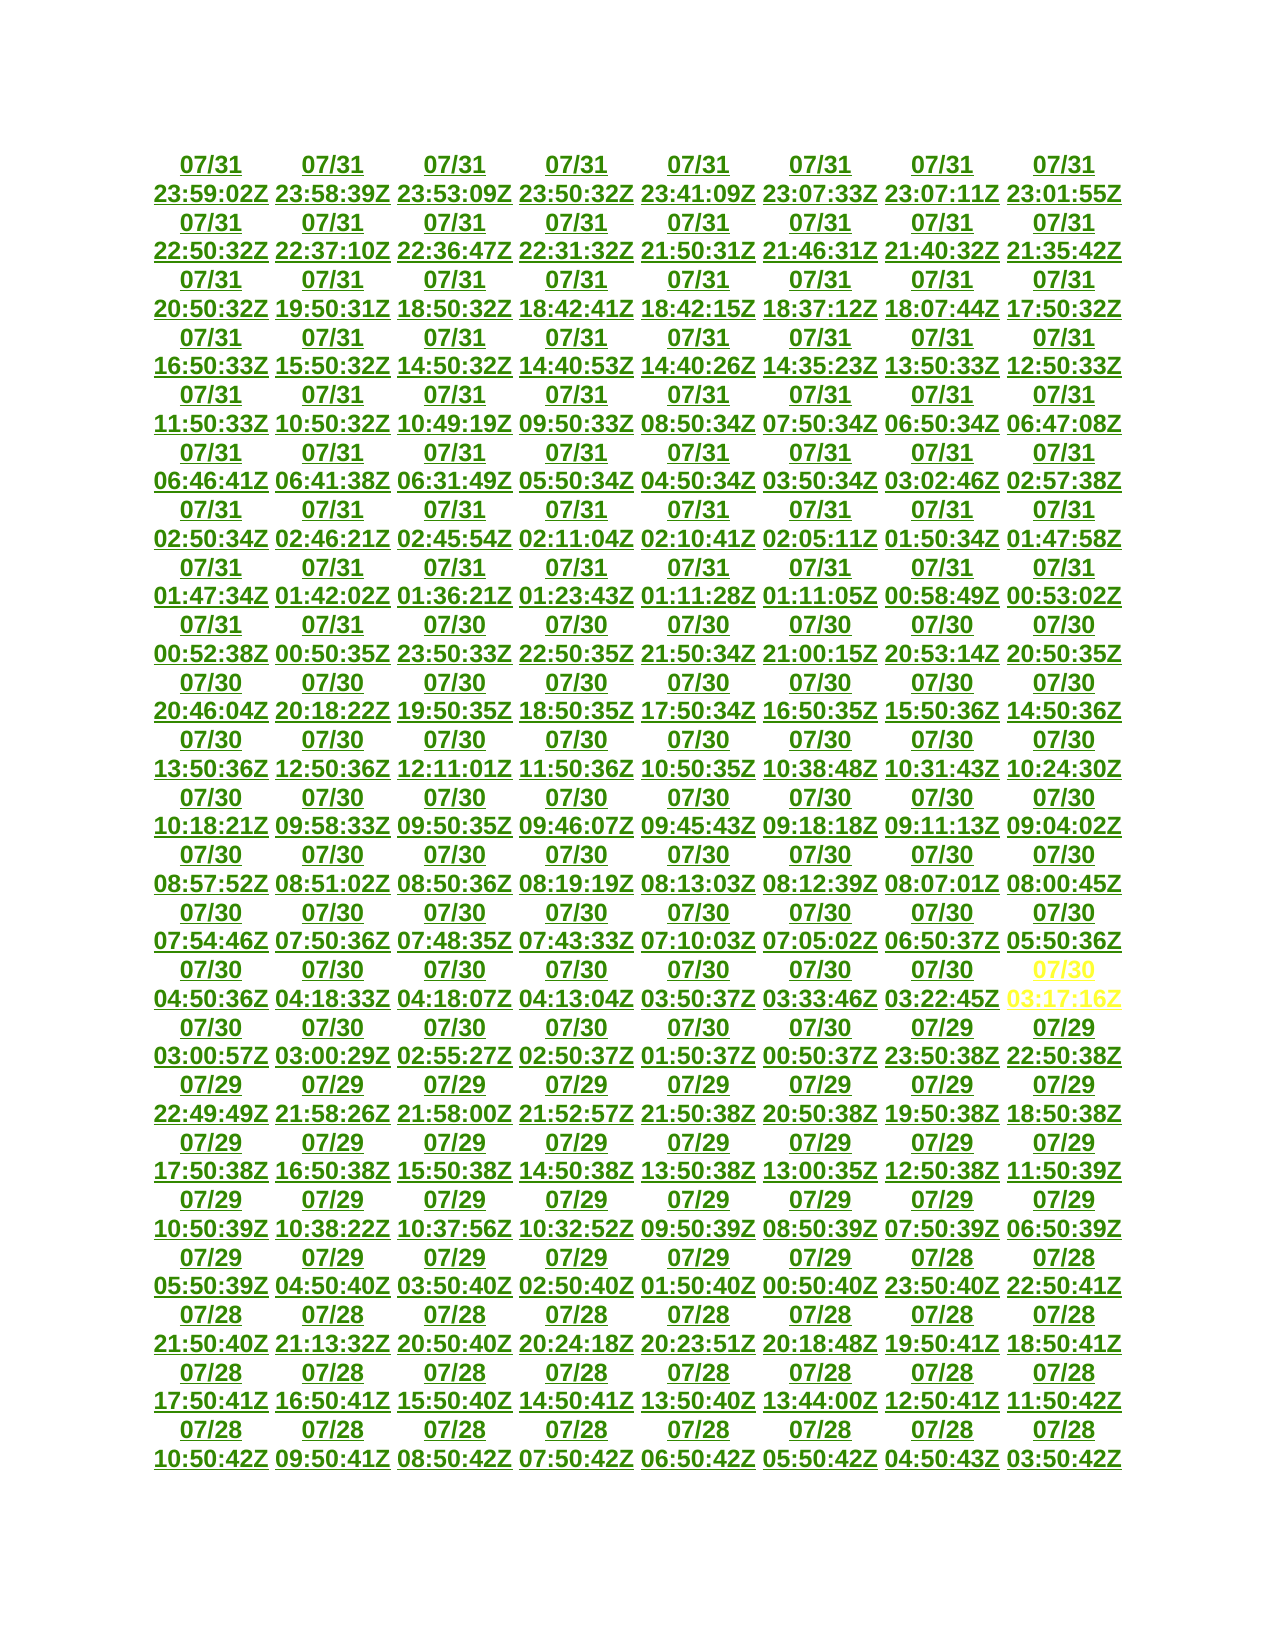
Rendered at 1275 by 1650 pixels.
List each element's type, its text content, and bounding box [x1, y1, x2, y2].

table_cell 07/30 04:50:36Z [150, 955, 272, 1012]
table_cell 07/30 17:50:34Z [638, 668, 759, 725]
table_cell 07/29 08:50:39Z [759, 1185, 881, 1242]
table_cell 07/31 22:31:32Z [516, 208, 637, 265]
table_cell 07/28 05:50:42Z [759, 1415, 881, 1472]
table_cell 07/31 14:50:32Z [394, 323, 516, 380]
table_cell 07/28 14:50:41Z [516, 1358, 637, 1415]
table_cell 07/31 14:40:53Z [516, 323, 637, 380]
table_cell 07/28 20:50:40Z [394, 1300, 516, 1357]
table_cell 07/30 08:57:52Z [150, 840, 272, 897]
table_cell 07/31 02:57:38Z [1003, 438, 1125, 495]
table_cell 07/30 07:50:36Z [272, 898, 394, 955]
table_cell 07/31 18:42:41Z [516, 265, 637, 322]
table_cell 07/29 00:50:40Z [759, 1243, 881, 1300]
table_cell 07/31 03:02:46Z [881, 438, 1003, 495]
table_cell 07/29 05:50:39Z [150, 1243, 272, 1300]
table_cell 07/31 14:35:23Z [759, 323, 881, 380]
table_cell 07/31 01:36:21Z [394, 553, 516, 610]
table_header 07/31 23:59:02Z [150, 150, 272, 207]
table_cell 07/29 19:50:38Z [881, 1070, 1003, 1127]
table_cell 07/29 01:50:40Z [638, 1243, 759, 1300]
table_cell 07/29 22:49:49Z [150, 1070, 272, 1127]
table_cell 07/30 04:18:07Z [394, 955, 516, 1012]
table_cell 07/30 21:50:34Z [638, 610, 759, 667]
table_cell 07/30 10:31:43Z [881, 725, 1003, 782]
table_cell 07/31 21:50:31Z [638, 208, 759, 265]
table_cell 07/31 02:05:11Z [759, 495, 881, 552]
table_cell 07/31 05:50:34Z [516, 438, 637, 495]
table_cell 07/29 13:00:35Z [759, 1128, 881, 1185]
table_cell 07/30 08:00:45Z [1003, 840, 1125, 897]
table_cell 07/29 07:50:39Z [881, 1185, 1003, 1242]
table_cell 07/31 02:11:04Z [516, 495, 637, 552]
table_cell 07/30 08:51:02Z [272, 840, 394, 897]
table_cell 07/29 21:52:57Z [516, 1070, 637, 1127]
table_cell 07/31 21:46:31Z [759, 208, 881, 265]
table_cell 07/29 21:58:00Z [394, 1070, 516, 1127]
table_header 07/31 23:41:09Z [638, 150, 759, 207]
table_header 07/31 23:07:33Z [759, 150, 881, 207]
table_cell 07/30 22:50:35Z [516, 610, 637, 667]
table_cell 07/31 08:50:34Z [638, 380, 759, 437]
table_cell 07/31 04:50:34Z [638, 438, 759, 495]
table_cell 07/29 12:50:38Z [881, 1128, 1003, 1185]
table_cell 07/30 12:50:36Z [272, 725, 394, 782]
table_cell 07/30 09:50:35Z [394, 783, 516, 840]
table_cell 07/29 18:50:38Z [1003, 1070, 1125, 1127]
table_cell 07/28 07:50:42Z [516, 1415, 637, 1472]
table_cell 07/29 02:50:40Z [516, 1243, 637, 1300]
table_cell 07/30 14:50:36Z [1003, 668, 1125, 725]
table_cell 07/30 08:50:36Z [394, 840, 516, 897]
table_cell 07/30 10:18:21Z [150, 783, 272, 840]
table_cell 07/29 04:50:40Z [272, 1243, 394, 1300]
table_cell 07/28 13:50:40Z [638, 1358, 759, 1415]
table_cell 07/30 20:18:22Z [272, 668, 394, 725]
table_cell 07/31 10:50:32Z [272, 380, 394, 437]
table_cell 07/29 17:50:38Z [150, 1128, 272, 1185]
table_cell 07/30 08:19:19Z [516, 840, 637, 897]
table_cell 07/31 21:40:32Z [881, 208, 1003, 265]
table_cell 07/29 10:32:52Z [516, 1185, 637, 1242]
table_cell 07/31 06:47:08Z [1003, 380, 1125, 437]
table_cell 07/31 06:31:49Z [394, 438, 516, 495]
table_cell 07/30 09:45:43Z [638, 783, 759, 840]
table_cell 07/30 03:00:57Z [150, 1013, 272, 1070]
table_cell 07/30 07:10:03Z [638, 898, 759, 955]
table_cell 07/28 22:50:41Z [1003, 1243, 1125, 1300]
table_cell 07/29 10:37:56Z [394, 1185, 516, 1242]
table_header 07/31 23:50:32Z [516, 150, 637, 207]
table_cell 07/30 20:53:14Z [881, 610, 1003, 667]
table_cell 07/31 01:42:02Z [272, 553, 394, 610]
table_header 07/31 23:01:55Z [1003, 150, 1125, 207]
table_cell 07/31 02:50:34Z [150, 495, 272, 552]
table_cell 07/31 06:41:38Z [272, 438, 394, 495]
table_cell 07/30 09:11:13Z [881, 783, 1003, 840]
table_cell 07/31 20:50:32Z [150, 265, 272, 322]
table_cell 07/29 13:50:38Z [638, 1128, 759, 1185]
table_cell 07/31 09:50:33Z [516, 380, 637, 437]
table_cell 07/30 05:50:36Z [1003, 898, 1125, 955]
table_cell 07/31 14:40:26Z [638, 323, 759, 380]
table_cell 07/30 07:43:33Z [516, 898, 637, 955]
table_cell 07/30 03:22:45Z [881, 955, 1003, 1012]
table_cell 07/31 00:53:02Z [1003, 553, 1125, 610]
table_cell 07/31 22:50:32Z [150, 208, 272, 265]
table_cell 07/30 20:50:35Z [1003, 610, 1125, 667]
table_cell 07/30 04:18:33Z [272, 955, 394, 1012]
table_cell 07/29 21:58:26Z [272, 1070, 394, 1127]
table_cell 07/29 20:50:38Z [759, 1070, 881, 1127]
table_cell 07/30 09:04:02Z [1003, 783, 1125, 840]
table_cell 07/28 18:50:41Z [1003, 1300, 1125, 1357]
table_cell 07/30 10:50:35Z [638, 725, 759, 782]
table_cell 07/30 11:50:36Z [516, 725, 637, 782]
table_cell 07/31 11:50:33Z [150, 380, 272, 437]
table_cell 07/28 19:50:41Z [881, 1300, 1003, 1357]
table_cell 07/30 21:00:15Z [759, 610, 881, 667]
table_cell 07/31 19:50:31Z [272, 265, 394, 322]
table_cell 07/30 10:38:48Z [759, 725, 881, 782]
table_cell 07/28 04:50:43Z [881, 1415, 1003, 1472]
table_cell 07/31 00:52:38Z [150, 610, 272, 667]
table_cell 07/30 13:50:36Z [150, 725, 272, 782]
table_cell 07/29 16:50:38Z [272, 1128, 394, 1185]
table_cell 07/31 00:50:35Z [272, 610, 394, 667]
table_cell 07/28 12:50:41Z [881, 1358, 1003, 1415]
table_cell 07/28 16:50:41Z [272, 1358, 394, 1415]
table_cell 07/28 17:50:41Z [150, 1358, 272, 1415]
table_cell 07/31 22:36:47Z [394, 208, 516, 265]
table_cell 07/31 07:50:34Z [759, 380, 881, 437]
table_cell 07/31 02:10:41Z [638, 495, 759, 552]
table_cell 07/31 02:45:54Z [394, 495, 516, 552]
table_cell 07/30 09:18:18Z [759, 783, 881, 840]
table_cell 07/30 09:46:07Z [516, 783, 637, 840]
table_cell 07/30 20:46:04Z [150, 668, 272, 725]
table_cell 07/28 21:13:32Z [272, 1300, 394, 1357]
table_cell 07/30 07:05:02Z [759, 898, 881, 955]
table_cell 07/31 16:50:33Z [150, 323, 272, 380]
table_cell 07/31 01:23:43Z [516, 553, 637, 610]
table_cell 07/29 14:50:38Z [516, 1128, 637, 1185]
table_cell 07/28 20:24:18Z [516, 1300, 637, 1357]
table_cell 07/31 01:47:34Z [150, 553, 272, 610]
table_cell 07/31 22:37:10Z [272, 208, 394, 265]
table_cell 07/30 15:50:36Z [881, 668, 1003, 725]
table_cell 07/28 23:50:40Z [881, 1243, 1003, 1300]
table_cell 07/28 21:50:40Z [150, 1300, 272, 1357]
table_cell 07/28 08:50:42Z [394, 1415, 516, 1472]
table_cell 07/31 18:07:44Z [881, 265, 1003, 322]
table_cell 07/29 10:50:39Z [150, 1185, 272, 1242]
table_cell 07/30 04:13:04Z [516, 955, 637, 1012]
table_cell 07/30 18:50:35Z [516, 668, 637, 725]
table_cell 07/31 18:37:12Z [759, 265, 881, 322]
table_cell 07/31 15:50:32Z [272, 323, 394, 380]
table_cell 07/30 03:17:16Z [1003, 955, 1125, 1012]
table_cell 07/31 17:50:32Z [1003, 265, 1125, 322]
table_cell 07/30 03:33:46Z [759, 955, 881, 1012]
table_cell 07/30 16:50:35Z [759, 668, 881, 725]
table_cell 07/31 18:50:32Z [394, 265, 516, 322]
table_cell 07/31 01:50:34Z [881, 495, 1003, 552]
table_cell 07/28 13:44:00Z [759, 1358, 881, 1415]
table_cell 07/29 11:50:39Z [1003, 1128, 1125, 1185]
table_cell 07/30 23:50:33Z [394, 610, 516, 667]
table_cell 07/30 08:12:39Z [759, 840, 881, 897]
table_cell 07/31 10:49:19Z [394, 380, 516, 437]
table_cell 07/31 03:50:34Z [759, 438, 881, 495]
table_cell 07/31 12:50:33Z [1003, 323, 1125, 380]
table_cell 07/30 08:07:01Z [881, 840, 1003, 897]
table_cell 07/30 06:50:37Z [881, 898, 1003, 955]
table_cell 07/30 10:24:30Z [1003, 725, 1125, 782]
table_cell 07/28 15:50:40Z [394, 1358, 516, 1415]
table_cell 07/31 06:50:34Z [881, 380, 1003, 437]
table_cell 07/31 13:50:33Z [881, 323, 1003, 380]
table_header 07/31 23:58:39Z [272, 150, 394, 207]
table_cell 07/28 20:23:51Z [638, 1300, 759, 1357]
table_cell 07/31 01:47:58Z [1003, 495, 1125, 552]
table_cell 07/29 10:38:22Z [272, 1185, 394, 1242]
table_cell 07/30 03:50:37Z [638, 955, 759, 1012]
table_cell 07/29 06:50:39Z [1003, 1185, 1125, 1242]
table_cell 07/30 07:54:46Z [150, 898, 272, 955]
table_cell 07/30 08:13:03Z [638, 840, 759, 897]
table_cell 07/31 01:11:28Z [638, 553, 759, 610]
table_cell 07/31 02:46:21Z [272, 495, 394, 552]
table_cell 07/31 18:42:15Z [638, 265, 759, 322]
table_cell 07/29 03:50:40Z [394, 1243, 516, 1300]
table_cell 07/29 23:50:38Z [881, 1013, 1003, 1070]
table_cell 07/29 22:50:38Z [1003, 1013, 1125, 1070]
table_cell 07/28 10:50:42Z [150, 1415, 272, 1472]
table_cell 07/28 20:18:48Z [759, 1300, 881, 1357]
table_cell 07/31 06:46:41Z [150, 438, 272, 495]
table_header 07/31 23:07:11Z [881, 150, 1003, 207]
table_cell 07/31 00:58:49Z [881, 553, 1003, 610]
table_cell 07/31 01:11:05Z [759, 553, 881, 610]
table_cell 07/29 15:50:38Z [394, 1128, 516, 1185]
table_cell 07/28 03:50:42Z [1003, 1415, 1125, 1472]
table_cell 07/30 01:50:37Z [638, 1013, 759, 1070]
table_cell 07/30 02:50:37Z [516, 1013, 637, 1070]
table_cell 07/30 03:00:29Z [272, 1013, 394, 1070]
table_cell 07/30 02:55:27Z [394, 1013, 516, 1070]
table_cell 07/31 21:35:42Z [1003, 208, 1125, 265]
table_cell 07/29 09:50:39Z [638, 1185, 759, 1242]
table_cell 07/30 07:48:35Z [394, 898, 516, 955]
table_cell 07/28 09:50:41Z [272, 1415, 394, 1472]
table_cell 07/30 09:58:33Z [272, 783, 394, 840]
table_cell 07/28 11:50:42Z [1003, 1358, 1125, 1415]
table_cell 07/28 06:50:42Z [638, 1415, 759, 1472]
table_cell 07/30 12:11:01Z [394, 725, 516, 782]
table_cell 07/30 00:50:37Z [759, 1013, 881, 1070]
table_cell 07/30 19:50:35Z [394, 668, 516, 725]
table_cell 07/29 21:50:38Z [638, 1070, 759, 1127]
table_header 07/31 23:53:09Z [394, 150, 516, 207]
